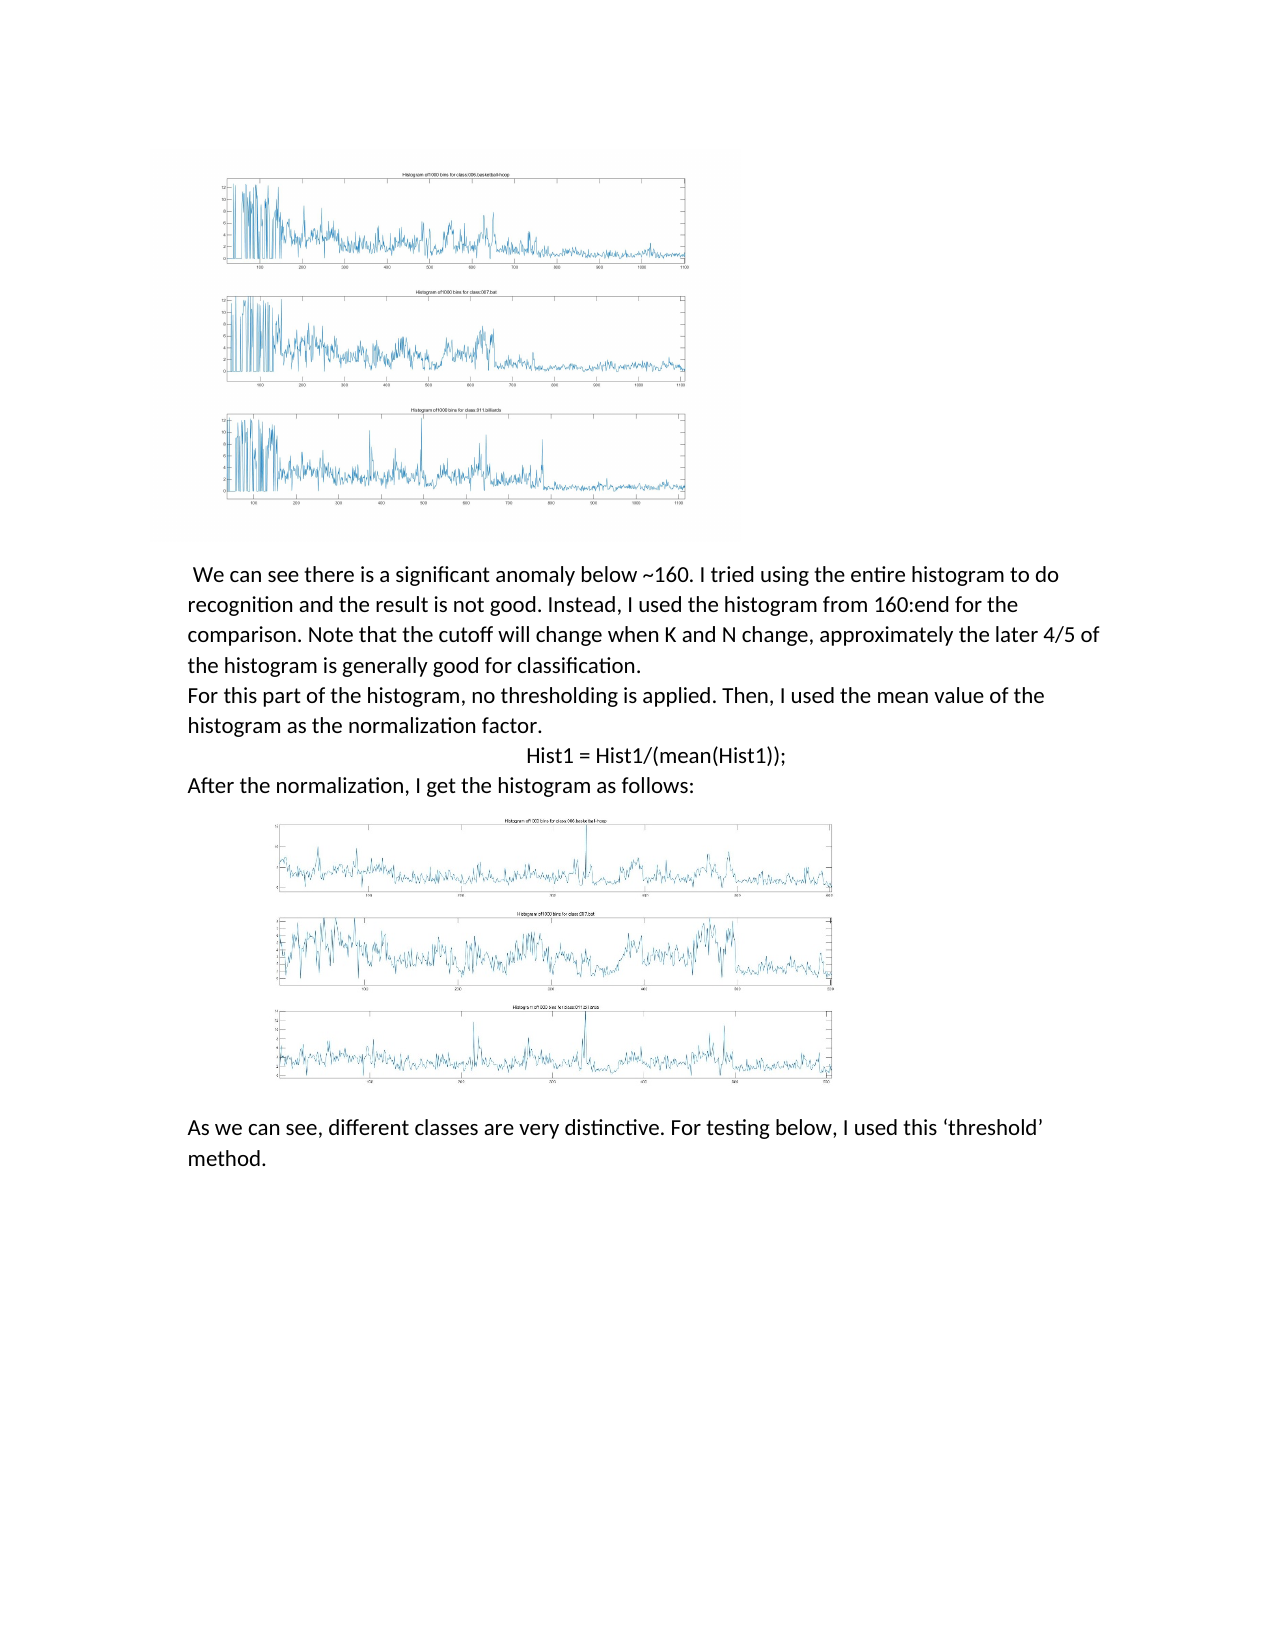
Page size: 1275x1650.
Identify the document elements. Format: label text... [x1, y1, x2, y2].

list After the normalization, I get the histogram as follows: [187, 772, 1125, 799]
picture [187, 801, 898, 1112]
list For this part of the histogram, no thresholding is applied. Then, I used the mean value of the histogram as the normalization factor. [187, 681, 1125, 739]
list Hist1 = Hist1/(mean(Hist1)); [187, 741, 1125, 769]
list We can see there is a significant anomaly below ~160. I tried using the entire histogram to do recognition and the result is not good. Instead, I used the histogram from 160:end for the comparison. Note that the cutoff will change when K and N change, approximately the later 4/5 of the histogram is generally good for classification. [187, 560, 1125, 679]
list As we can see, different classes are very distinctive. For testing below, I used this ‘threshold’ method. [187, 1113, 1125, 1172]
picture [150, 149, 741, 542]
